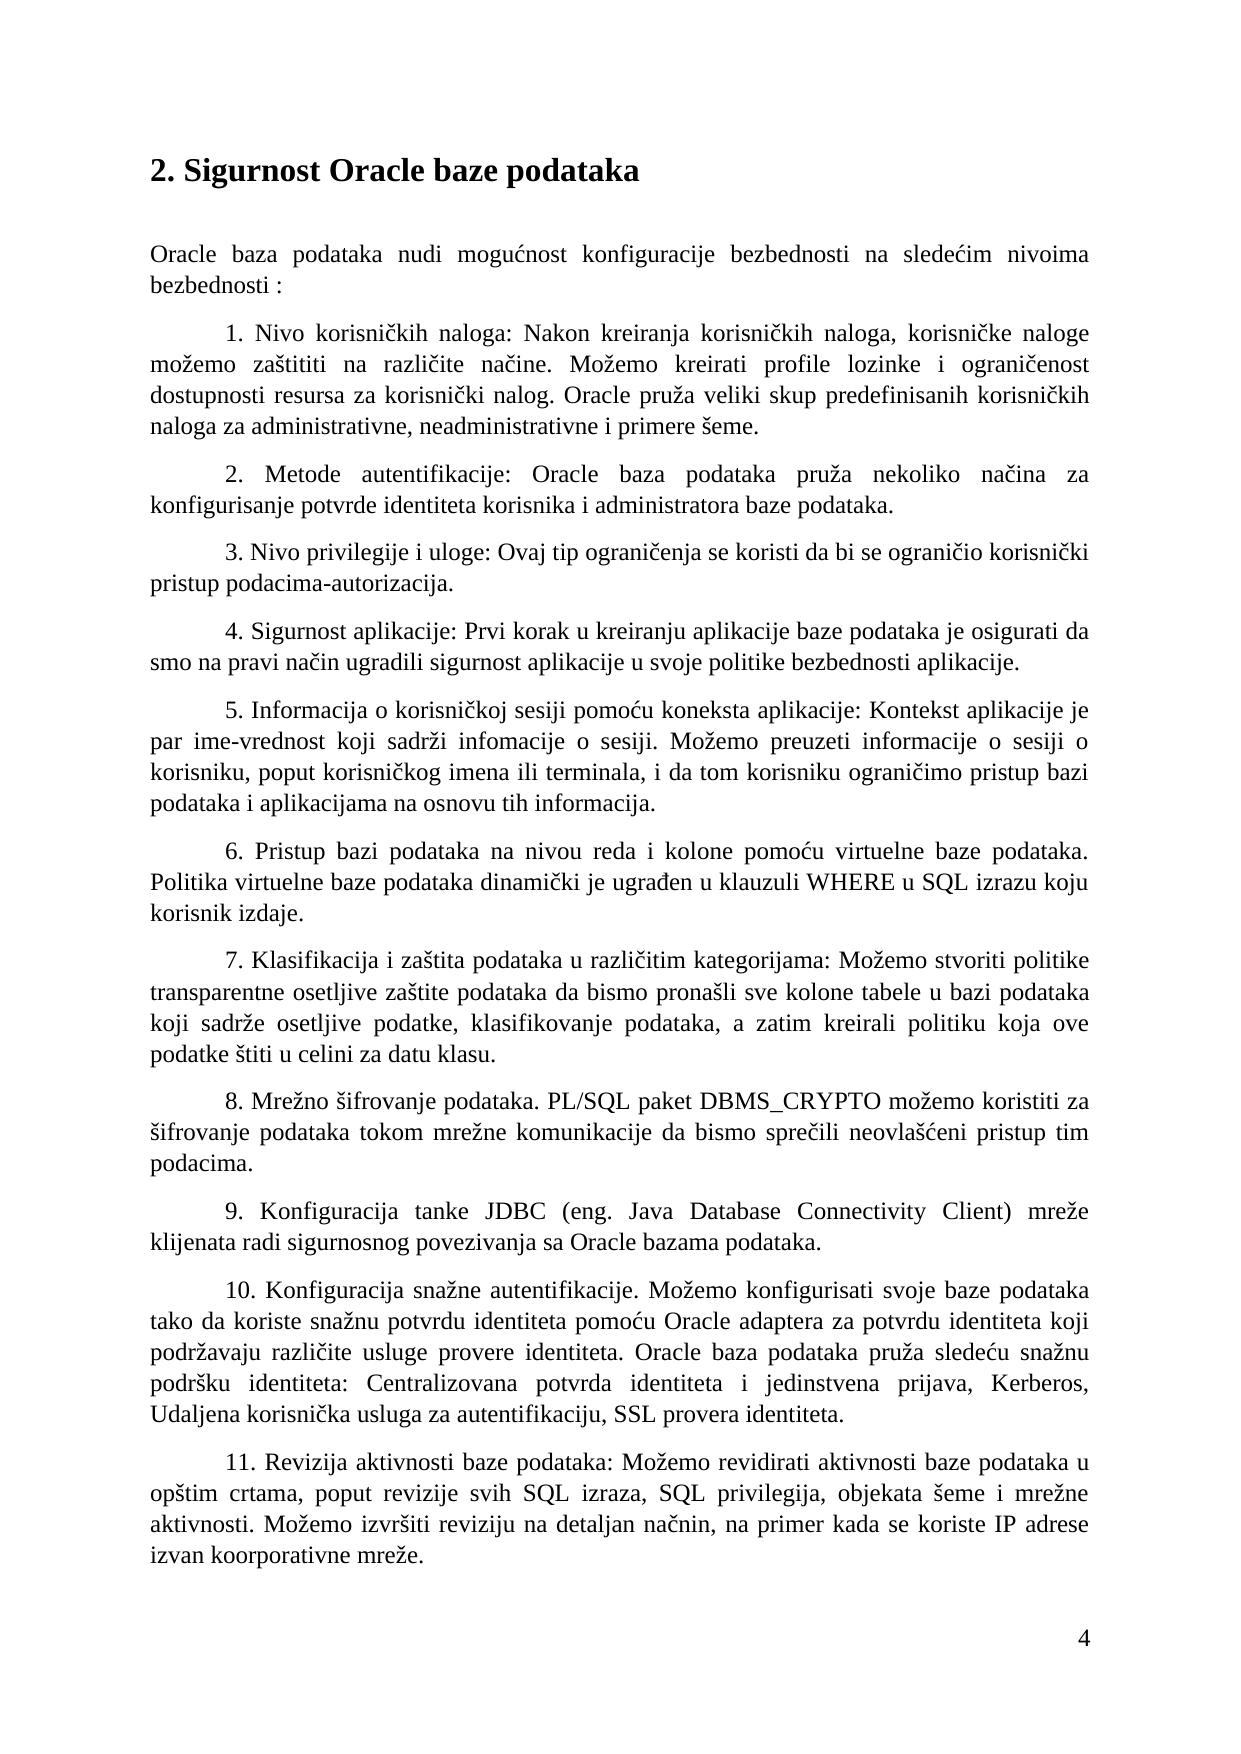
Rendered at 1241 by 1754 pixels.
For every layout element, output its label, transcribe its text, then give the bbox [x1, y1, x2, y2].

text 8. Mrežno šifrovanje podataka. PL/SQL paket DBMS_CRYPTO možemo koristiti za šifrovanje podataka tokom mrežne komunikacije da bismo sprečili neovlašćeni pristup tim podacima. [150, 1086, 1090, 1177]
text 6. Pristup bazi podataka na nivou reda i kolone pomoću virtuelne baze podataka. Politika virtuelne baze podataka dinamički je ugrađen u klauzuli WHERE u SQL izrazu koju korisnik izdaje. [150, 836, 1090, 927]
text 11. Revizija aktivnosti baze podataka: Možemo revidirati aktivnosti baze podataka u opštim crtama, poput revizije svih SQL izraza, SQL privilegija, objekata šeme i mrežne aktivnosti. Možemo izvršiti reviziju na detaljan načnin, na primer kada se koriste IP adrese izvan koorporativne mreže. [150, 1447, 1090, 1569]
text 4. Sigurnost aplikacije: Prvi korak u kreiranju aplikacije baze podataka je osigurati da smo na pravi način ugradili sigurnost aplikacije u svoje politike bezbednosti aplikacije. [150, 616, 1090, 676]
text 2. Metode autentifikacije: Oracle baza podataka pruža nekoliko načina za konfigurisanje potvrde identiteta korisnika i administratora baze podataka. [150, 459, 1090, 518]
text 7. Klasifikacija i zaštita podataka u različitim kategorijama: Možemo stvoriti politike transparentne osetljive zaštite podataka da bismo pronašli sve kolone tabele u bazi podataka koji sadrže osetljive podatke, klasifikovanje podataka, a zatim kreirali politiku koja ove podatke štiti u celini za datu klasu. [150, 946, 1090, 1067]
text 5. Informacija o korisničkoj sesiji pomoću koneksta aplikacije: Kontekst aplikacije je par ime-vrednost koji sadrži infomacije o sesiji. Možemo preuzeti informacije o sesiji o korisniku, poput korisničkog imena ili terminala, i da tom korisniku ograničimo pristup bazi podataka i aplikacijama na osnovu tih informacija. [150, 695, 1090, 817]
text 10. Konfiguracija snažne autentifikacije. Možemo konfigurisati svoje baze podataka tako da koriste snažnu potvrdu identiteta pomoću Oracle adaptera za potvrdu identiteta koji podržavaju različite usluge provere identiteta. Oracle baza podataka pruža sledeću snažnu podršku identiteta: Centralizovana potvrda identiteta i jedinstvena prijava, Kerberos, Udaljena korisnička usluga za autentifikaciju, SSL provera identiteta. [150, 1275, 1090, 1428]
text 1. Nivo korisničkih naloga: Nakon kreiranja korisničkih naloga, korisničke naloge možemo zaštititi na različite načine. Možemo kreirati profile lozinke i ograničenost dostupnosti resursa za korisnički nalog. Oracle pruža veliki skup predefinisanih korisničkih naloga za administrativne, neadministrativne i primere šeme. [150, 318, 1090, 440]
text 3. Nivo privilegije i uloge: Ovaj tip ograničenja se koristi da bi se ograničio korisnički pristup podacima-autorizacija. [150, 537, 1090, 597]
text 9. Konfiguracija tanke JDBC (eng. Java Database Connectivity Client) mreže klijenata radi sigurnosnog povezivanja sa Oracle bazama podataka. [150, 1196, 1090, 1256]
text Oracle baza podataka nudi mogućnost konfiguracije bezbednosti na sledećim nivoima bezbednosti : [150, 239, 1090, 299]
subtitle 2. Sigurnost Oracle baze podataka [150, 150, 1090, 188]
